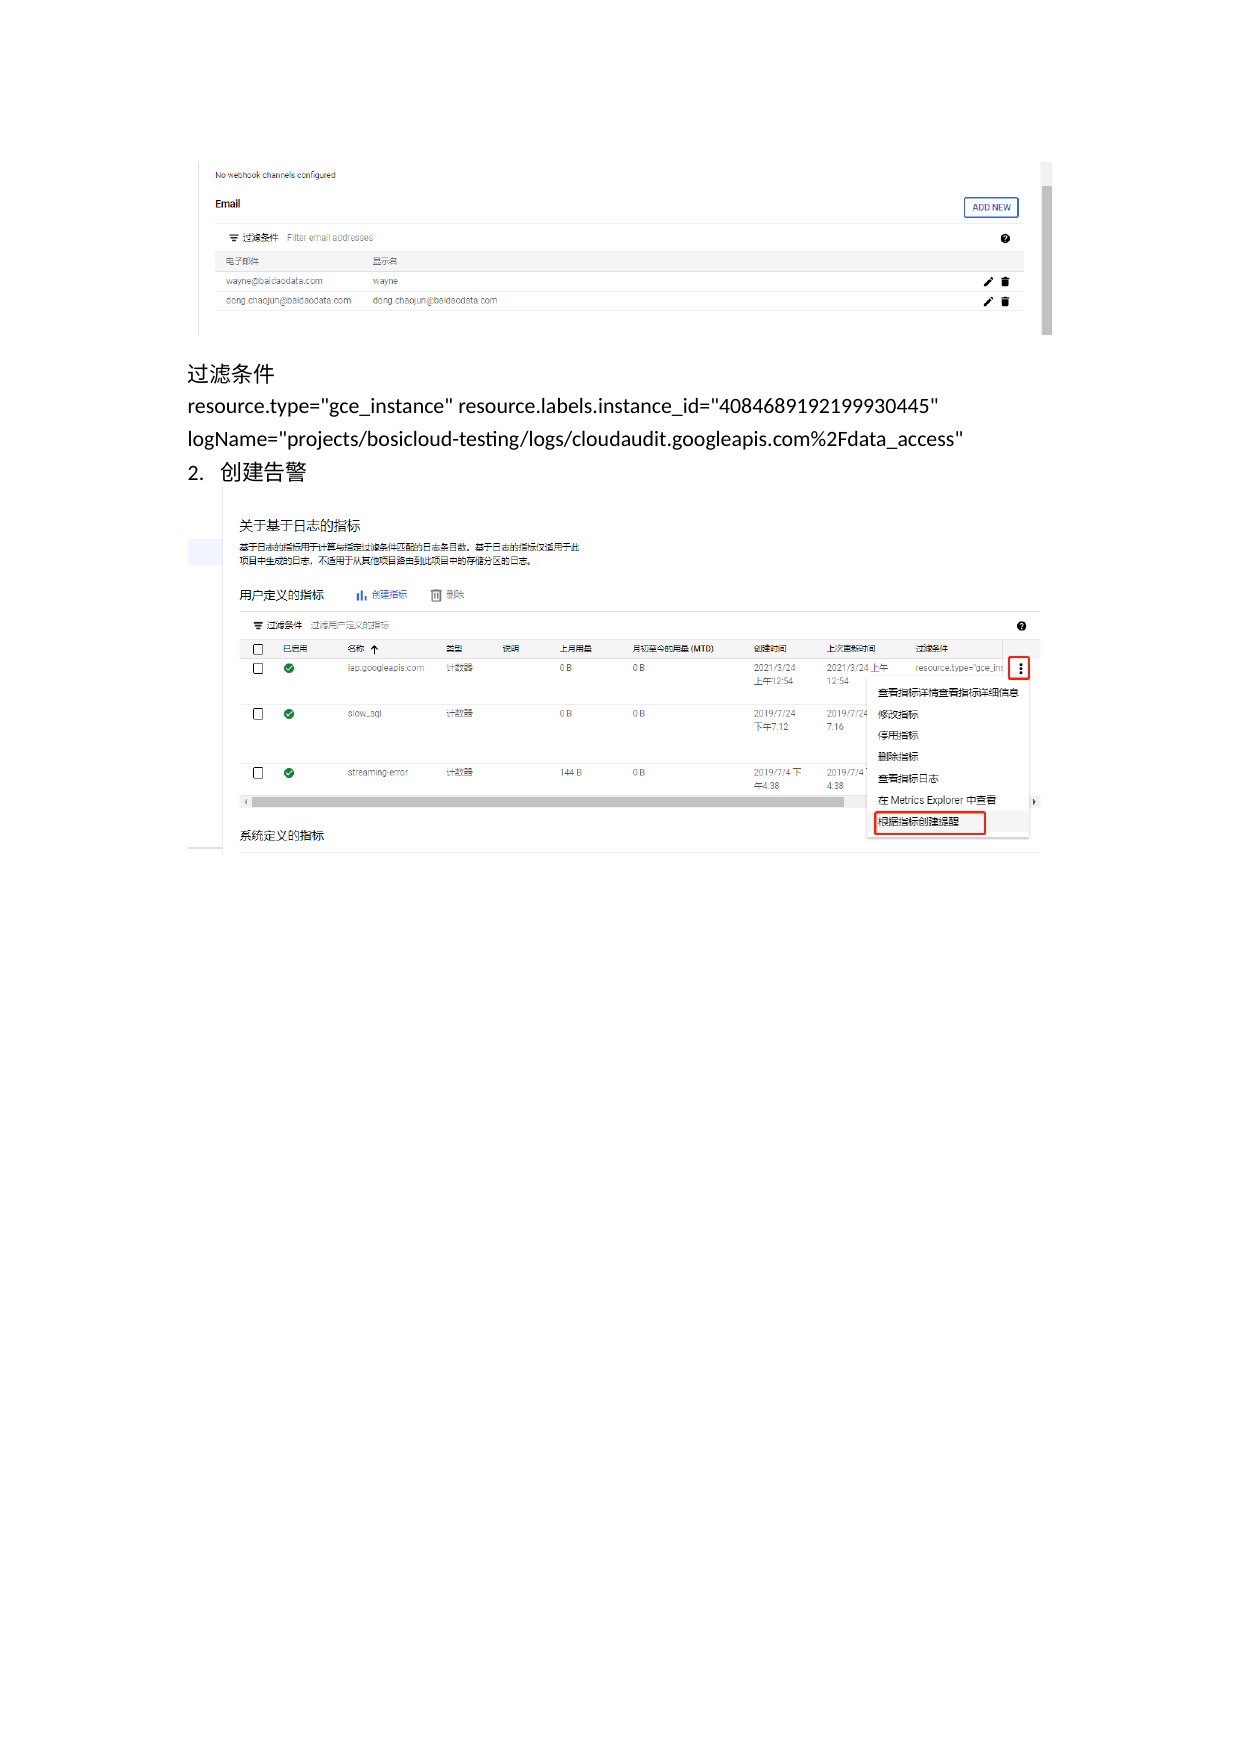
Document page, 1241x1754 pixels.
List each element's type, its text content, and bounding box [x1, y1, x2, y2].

list 过滤条件 [187, 357, 1053, 389]
text logName="projects/bosicloud-testing/logs/cloudaudit.googleapis.com%2Fdata_access" [187, 422, 1053, 454]
text resource.type="gce_instance" resource.labels.instance_id="4084689192199930445" [187, 389, 1053, 422]
list 创建告警 [187, 454, 1053, 487]
picture [187, 162, 1053, 335]
picture [187, 487, 1052, 855]
